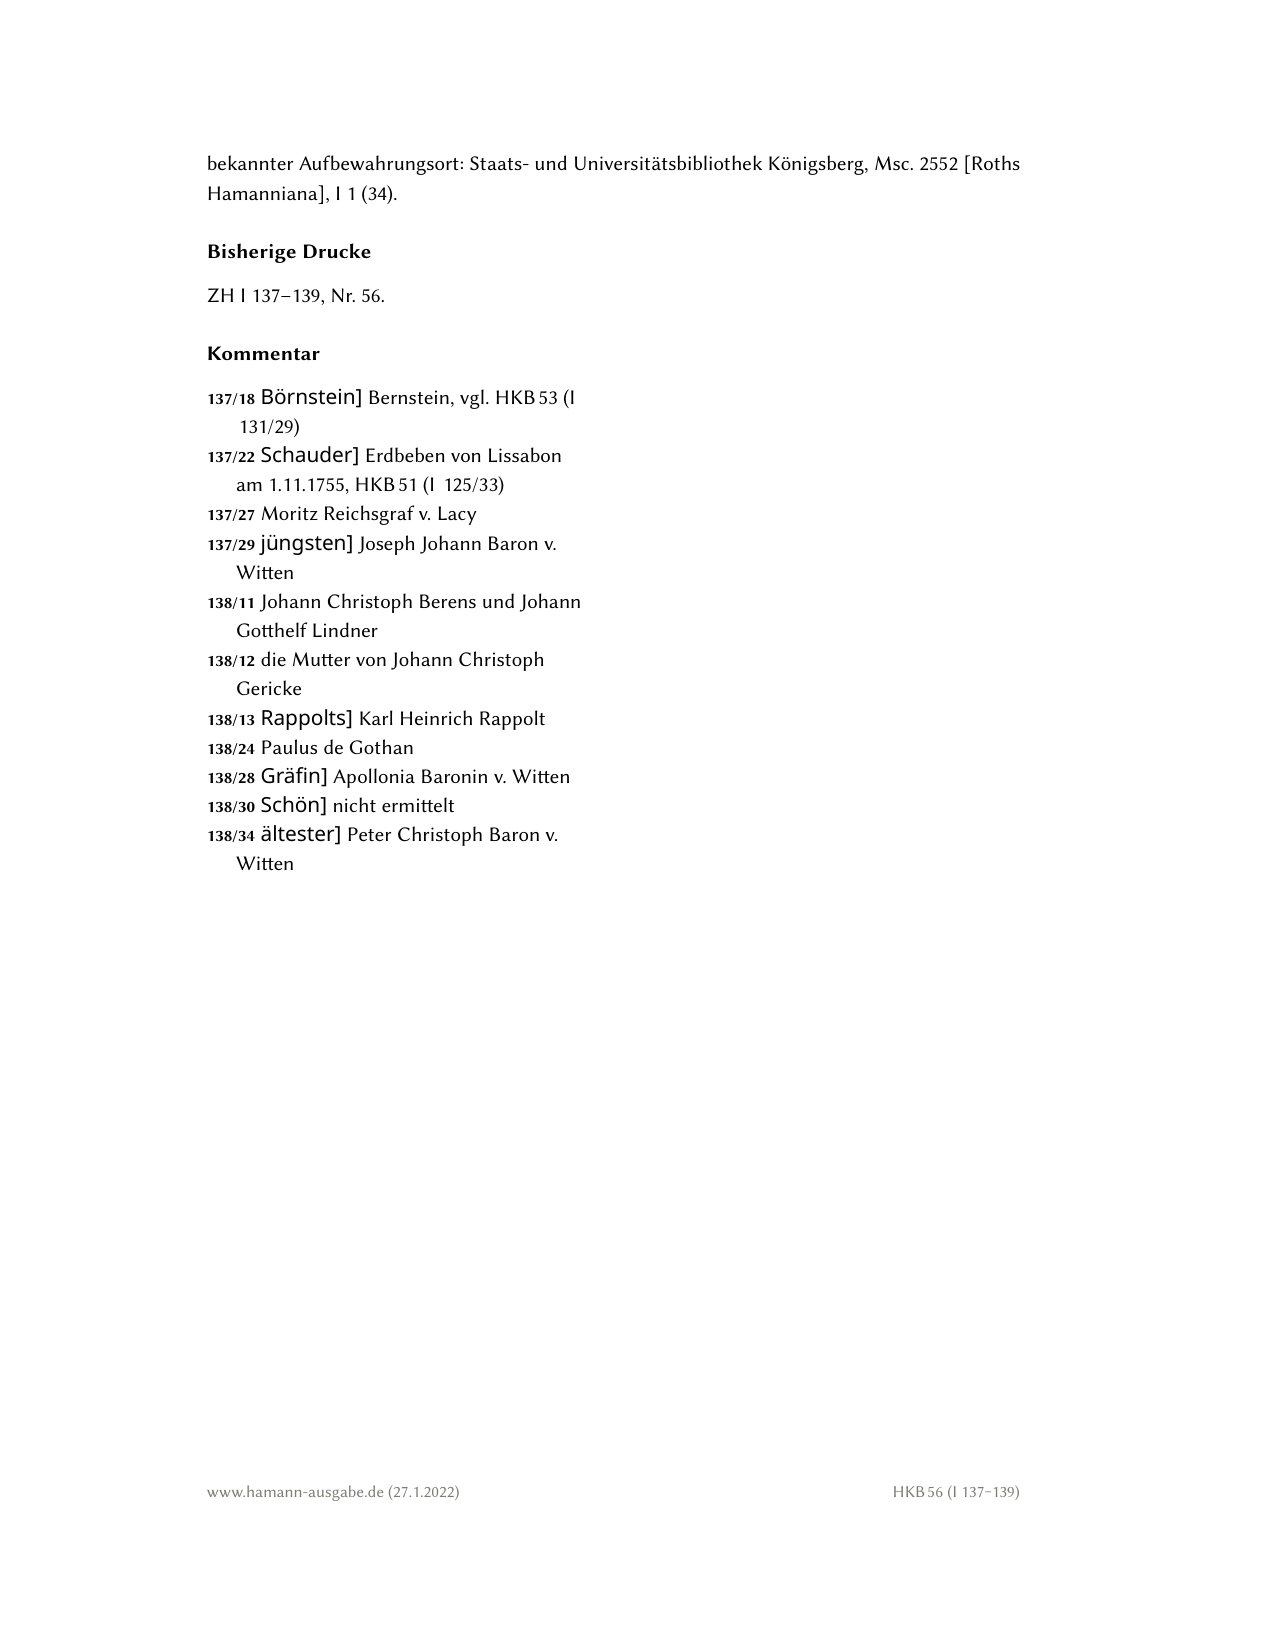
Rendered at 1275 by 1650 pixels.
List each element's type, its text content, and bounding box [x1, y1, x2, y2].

text 137/22 Schauder] Erdbeben von Lissabon am 1.11.1755, HKB 51 (I 125/33) [207, 439, 587, 497]
text 137/18 Börnstein] Bernstein, vgl. HKB 53 (I 131/29) [207, 381, 587, 439]
text 138/34 ältester] Peter Christoph Baron v. Witten [207, 818, 587, 877]
text 138/11 Johann Christoph Berens und Johann Gotthelf Lindner [207, 585, 587, 643]
text 137/29 jüngsten] Joseph Johann Baron v. Witten [207, 527, 587, 585]
text 138/12 die Mutter von Johann Christoph Gericke [207, 643, 587, 702]
text 138/28 Gräfin] Apollonia Baronin v. Witten [207, 760, 587, 789]
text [207, 147, 1025, 206]
text 137/27 Moritz Reichsgraf v. Lacy [207, 497, 587, 527]
text Kommentar [207, 337, 1025, 366]
text Bisherige Drucke [207, 235, 1025, 264]
text 138/24 Paulus de Gothan [207, 731, 587, 760]
text 138/30 Schön] nicht ermittelt [207, 789, 587, 818]
text 138/13 Rappolts] Karl Heinrich Rappolt [207, 702, 587, 731]
text ZH I 137–139, Nr. 56. [207, 279, 1025, 308]
